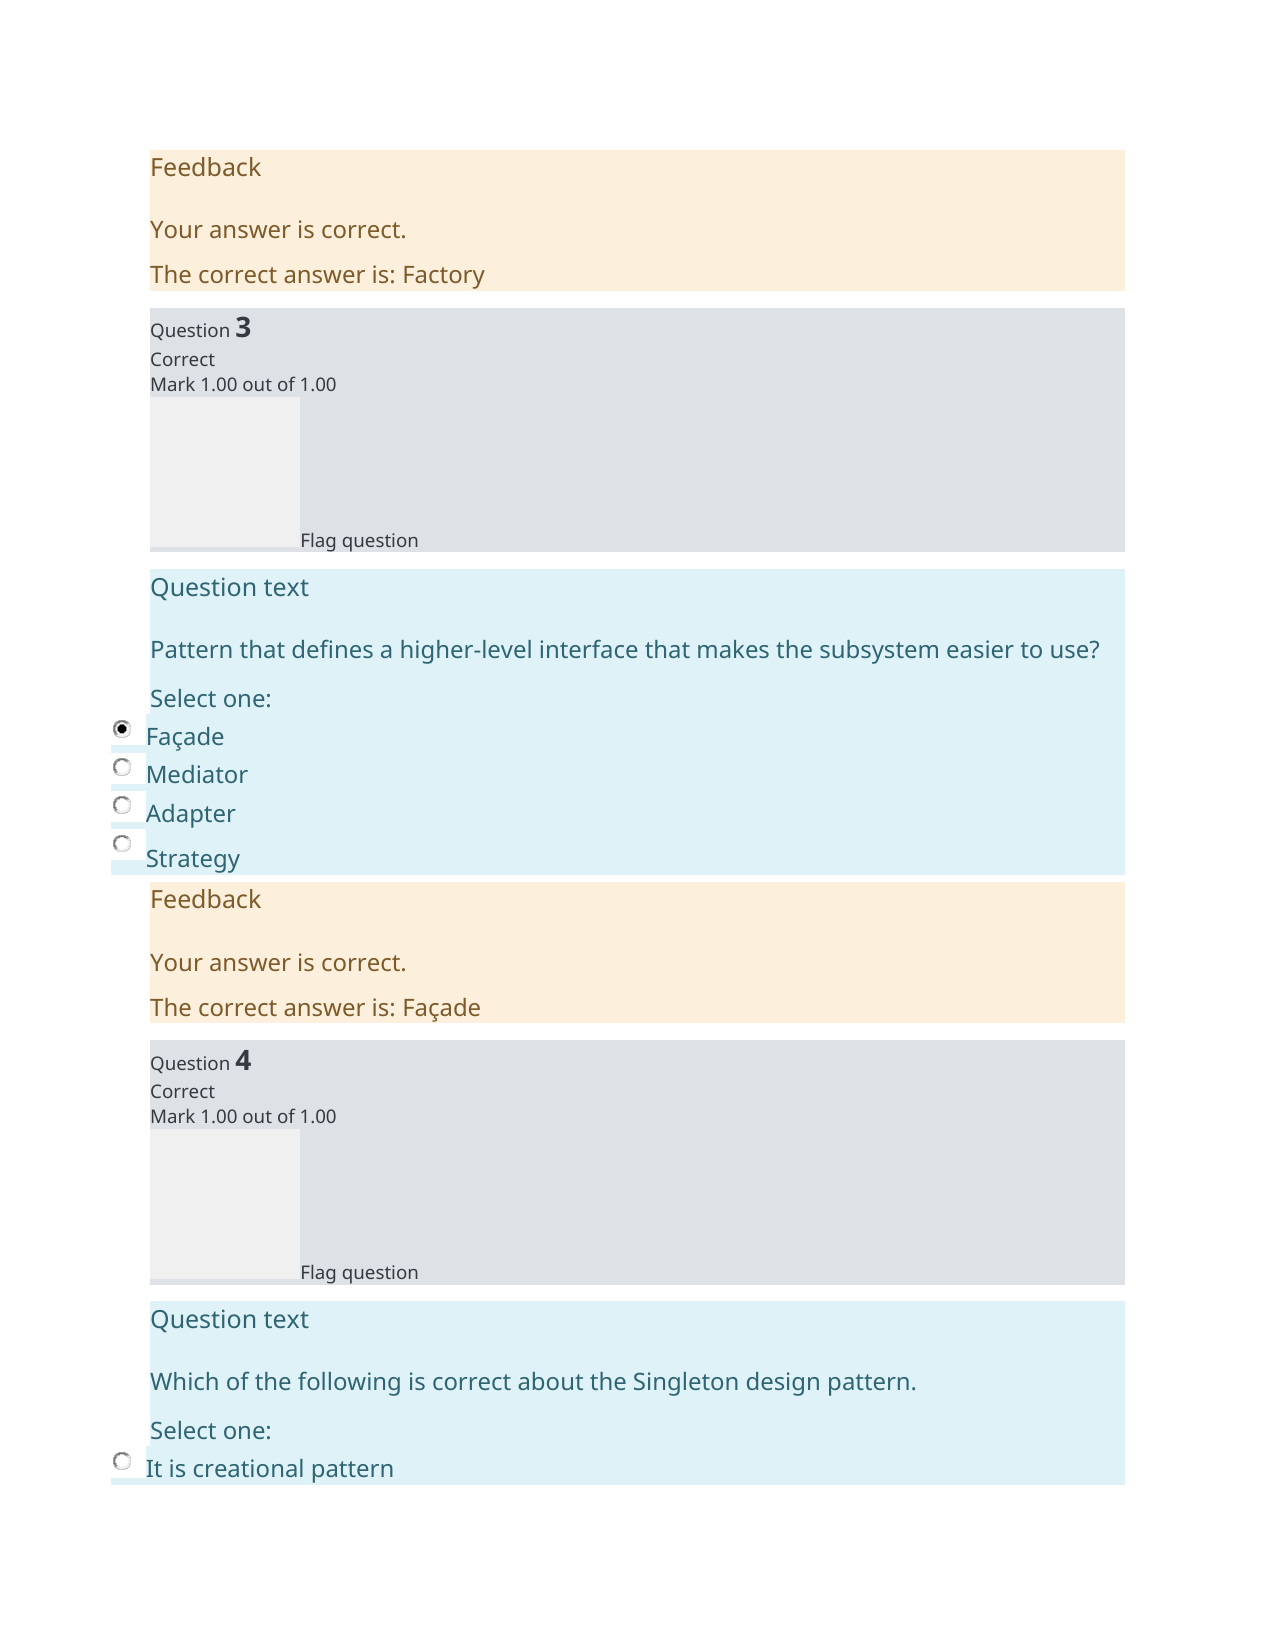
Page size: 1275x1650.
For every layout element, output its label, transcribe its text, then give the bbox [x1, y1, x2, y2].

text Your answer is correct. [150, 945, 1125, 978]
text The correct answer is: Factory [150, 258, 1125, 291]
text Question 3 [150, 308, 1125, 346]
text Adapter [111, 791, 1125, 829]
text Façade [111, 714, 1125, 752]
text Your answer is correct. [150, 213, 1125, 246]
text The correct answer is: Façade [150, 991, 1125, 1023]
text Feedback [150, 150, 1125, 184]
text Feedback [150, 882, 1125, 916]
text Select one: [150, 682, 1125, 714]
text Which of the following is correct about the Singleton design pattern. [150, 1364, 1125, 1397]
text Question 4 [150, 1040, 1125, 1078]
text Mediator [111, 752, 1125, 791]
text Strategy [111, 829, 1125, 875]
text Pattern that defines a higher-level interface that makes the subsystem easier to use? [150, 632, 1125, 665]
text It is creational pattern [111, 1446, 1125, 1485]
text Select one: [150, 1414, 1125, 1446]
text Flag question [150, 1129, 1125, 1285]
text Correct [150, 1078, 1125, 1104]
text Question text [150, 569, 1125, 603]
text Question text [150, 1301, 1125, 1335]
text Flag question [150, 397, 1125, 552]
text Mark 1.00 out of 1.00 [150, 1104, 1125, 1129]
text Correct [150, 346, 1125, 371]
text Mark 1.00 out of 1.00 [150, 371, 1125, 397]
